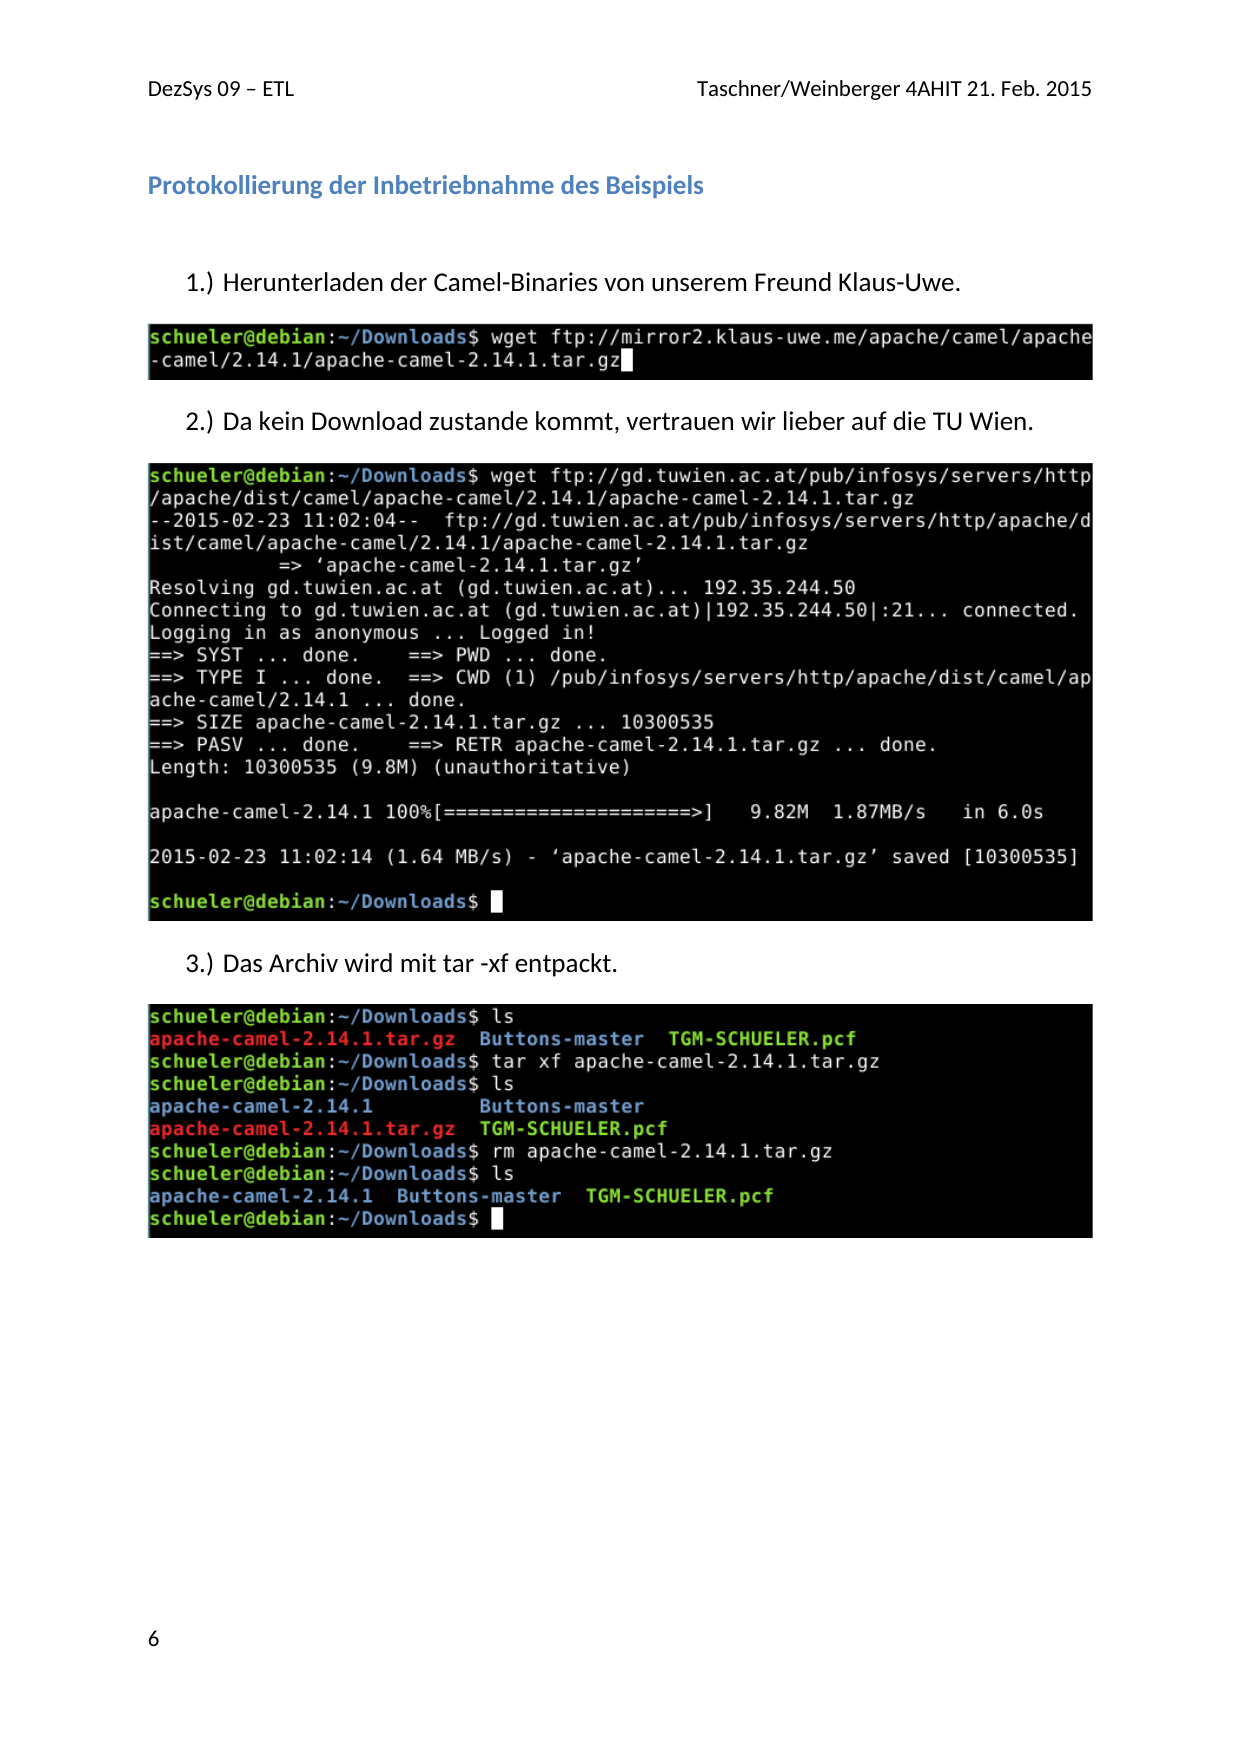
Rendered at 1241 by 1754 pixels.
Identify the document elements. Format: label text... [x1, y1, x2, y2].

subtitle Protokollierung der Inbetriebnahme des Beispiels [148, 168, 1093, 201]
list Das Archiv wird mit tar -xf entpackt. [185, 946, 1093, 979]
list Herunterladen der Camel-Binaries von unserem Freund Klaus-Uwe. [185, 265, 1093, 298]
list Da kein Download zustande kommt, vertrauen wir lieber auf die TU Wien. [185, 404, 1093, 437]
